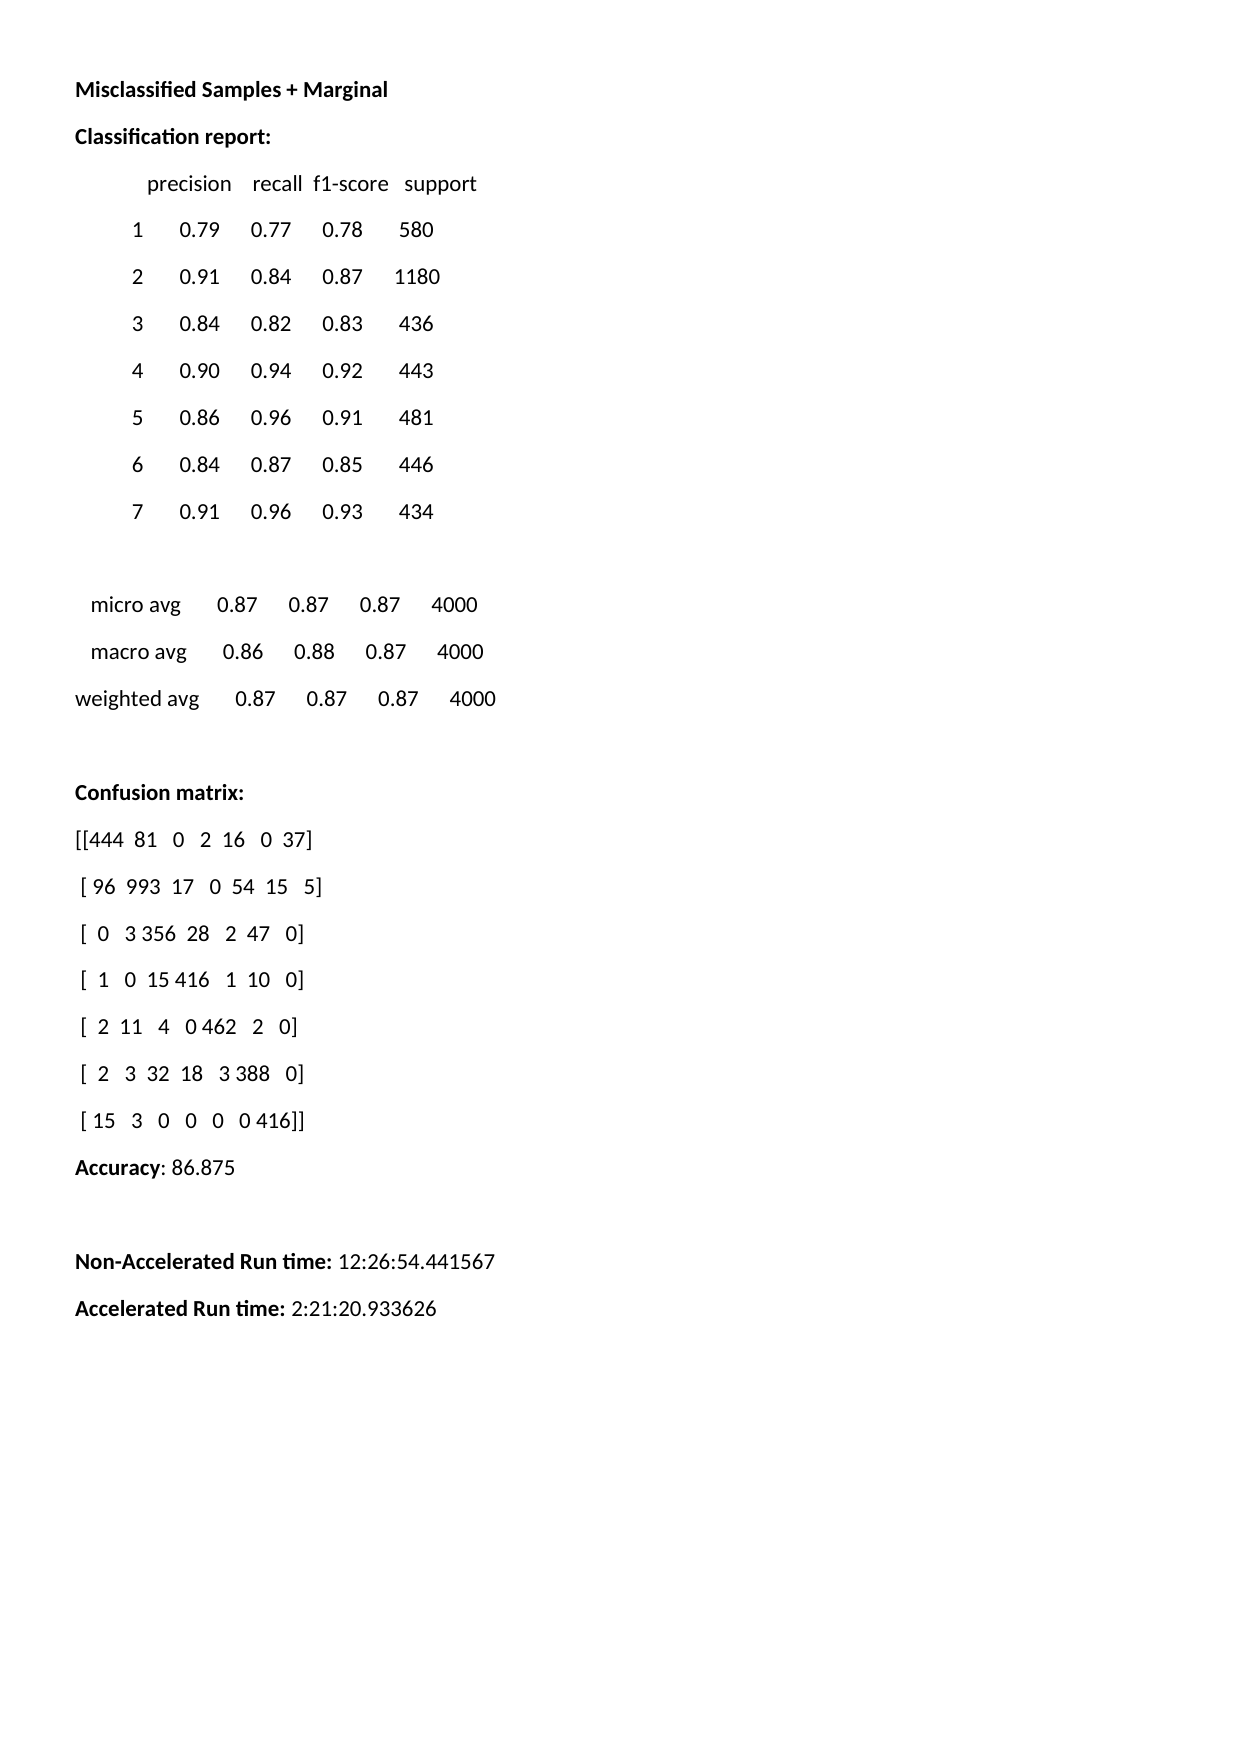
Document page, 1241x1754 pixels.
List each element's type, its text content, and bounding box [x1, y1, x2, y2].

text 5 0.86 0.96 0.91 481 [75, 403, 1165, 431]
text [ 0 3 356 28 2 47 0] [75, 919, 1165, 947]
text 4 0.90 0.94 0.92 443 [75, 356, 1165, 384]
text 3 0.84 0.82 0.83 436 [75, 309, 1165, 337]
text Non-Accelerated Run time: 12:26:54.441567 [75, 1247, 1165, 1275]
text weighted avg 0.87 0.87 0.87 4000 [75, 684, 1165, 712]
text Accelerated Run time: 2:21:20.933626 [75, 1294, 1165, 1322]
text Accuracy: 86.875 [75, 1153, 1165, 1181]
text precision recall f1-score support [75, 169, 1165, 197]
text [ 2 11 4 0 462 2 0] [75, 1012, 1165, 1041]
text [ 1 0 15 416 1 10 0] [75, 966, 1165, 994]
text macro avg 0.86 0.88 0.87 4000 [75, 637, 1165, 666]
text Confusion matrix: [75, 778, 1165, 806]
text 1 0.79 0.77 0.78 580 [75, 216, 1165, 244]
text [ 2 3 32 18 3 388 0] [75, 1059, 1165, 1087]
text 6 0.84 0.87 0.85 446 [75, 450, 1165, 478]
text micro avg 0.87 0.87 0.87 4000 [75, 591, 1165, 619]
text Misclassified Samples + Marginal [75, 75, 1165, 103]
text [[444 81 0 2 16 0 37] [75, 825, 1165, 853]
text 2 0.91 0.84 0.87 1180 [75, 262, 1165, 291]
text [ 96 993 17 0 54 15 5] [75, 872, 1165, 900]
text [ 15 3 0 0 0 0 416]] [75, 1106, 1165, 1134]
text 7 0.91 0.96 0.93 434 [75, 497, 1165, 525]
text Classification report: [75, 122, 1165, 150]
